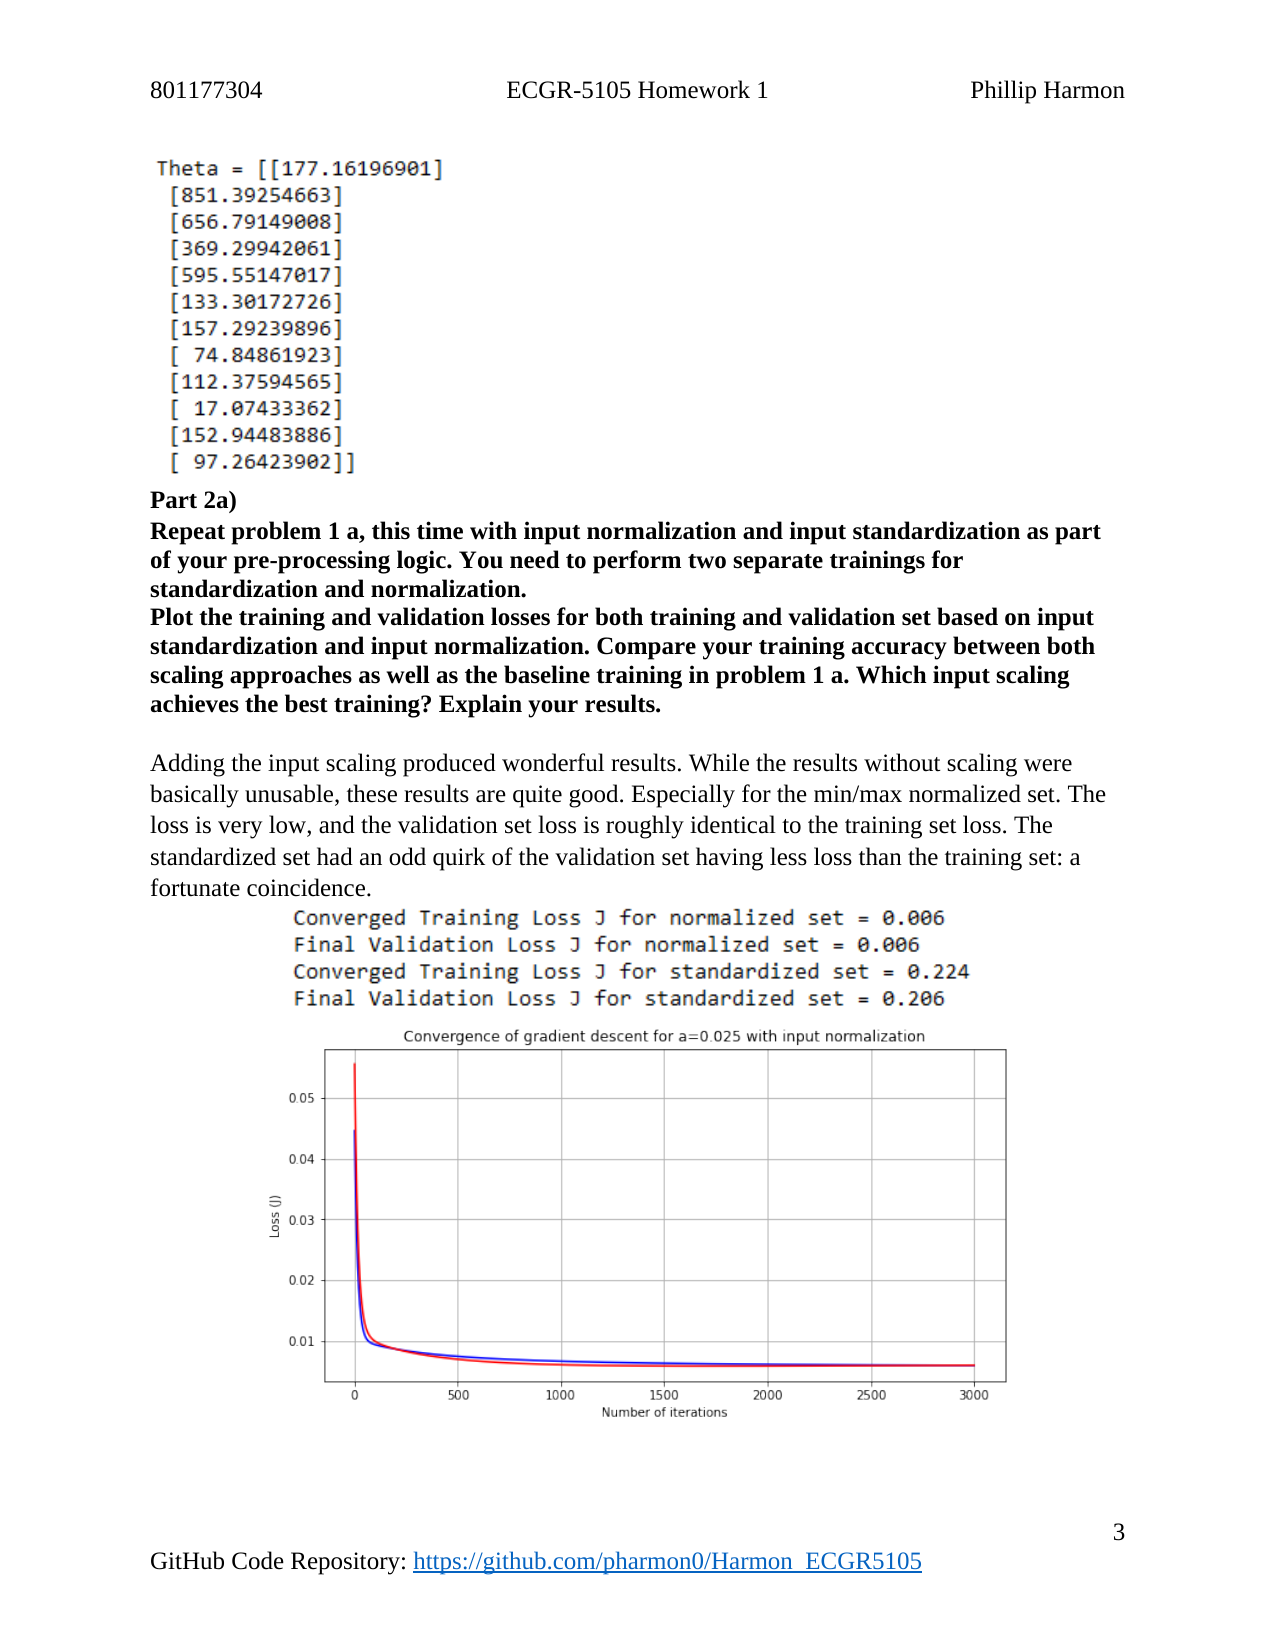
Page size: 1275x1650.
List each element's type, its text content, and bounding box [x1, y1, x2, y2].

text Plot the training and validation losses for both training and validation set based on input standardization and input normalization. Compare your training accuracy between both scaling approaches as well as the baseline training in problem 1 a. Which input scaling achieves the best training? Explain your results. [150, 602, 1125, 717]
picture [262, 1021, 1013, 1428]
picture [150, 150, 454, 483]
picture [289, 903, 986, 1020]
text Repeat problem 1 a, this time with input normalization and input standardization as part of your pre-processing logic. You need to perform two separate trainings for standardization and normalization. [150, 516, 1125, 602]
text Adding the input scaling produced wonderful results. While the results without scaling were basically unusable, these results are quite good. Especially for the min/max normalized set. The loss is very low, and the validation set loss is roughly identical to the training set loss. The standardized set had an odd quirk of the validation set having less loss than the training set: a fortunate coincidence. [150, 748, 1125, 901]
text Part 2a) [150, 485, 1125, 514]
